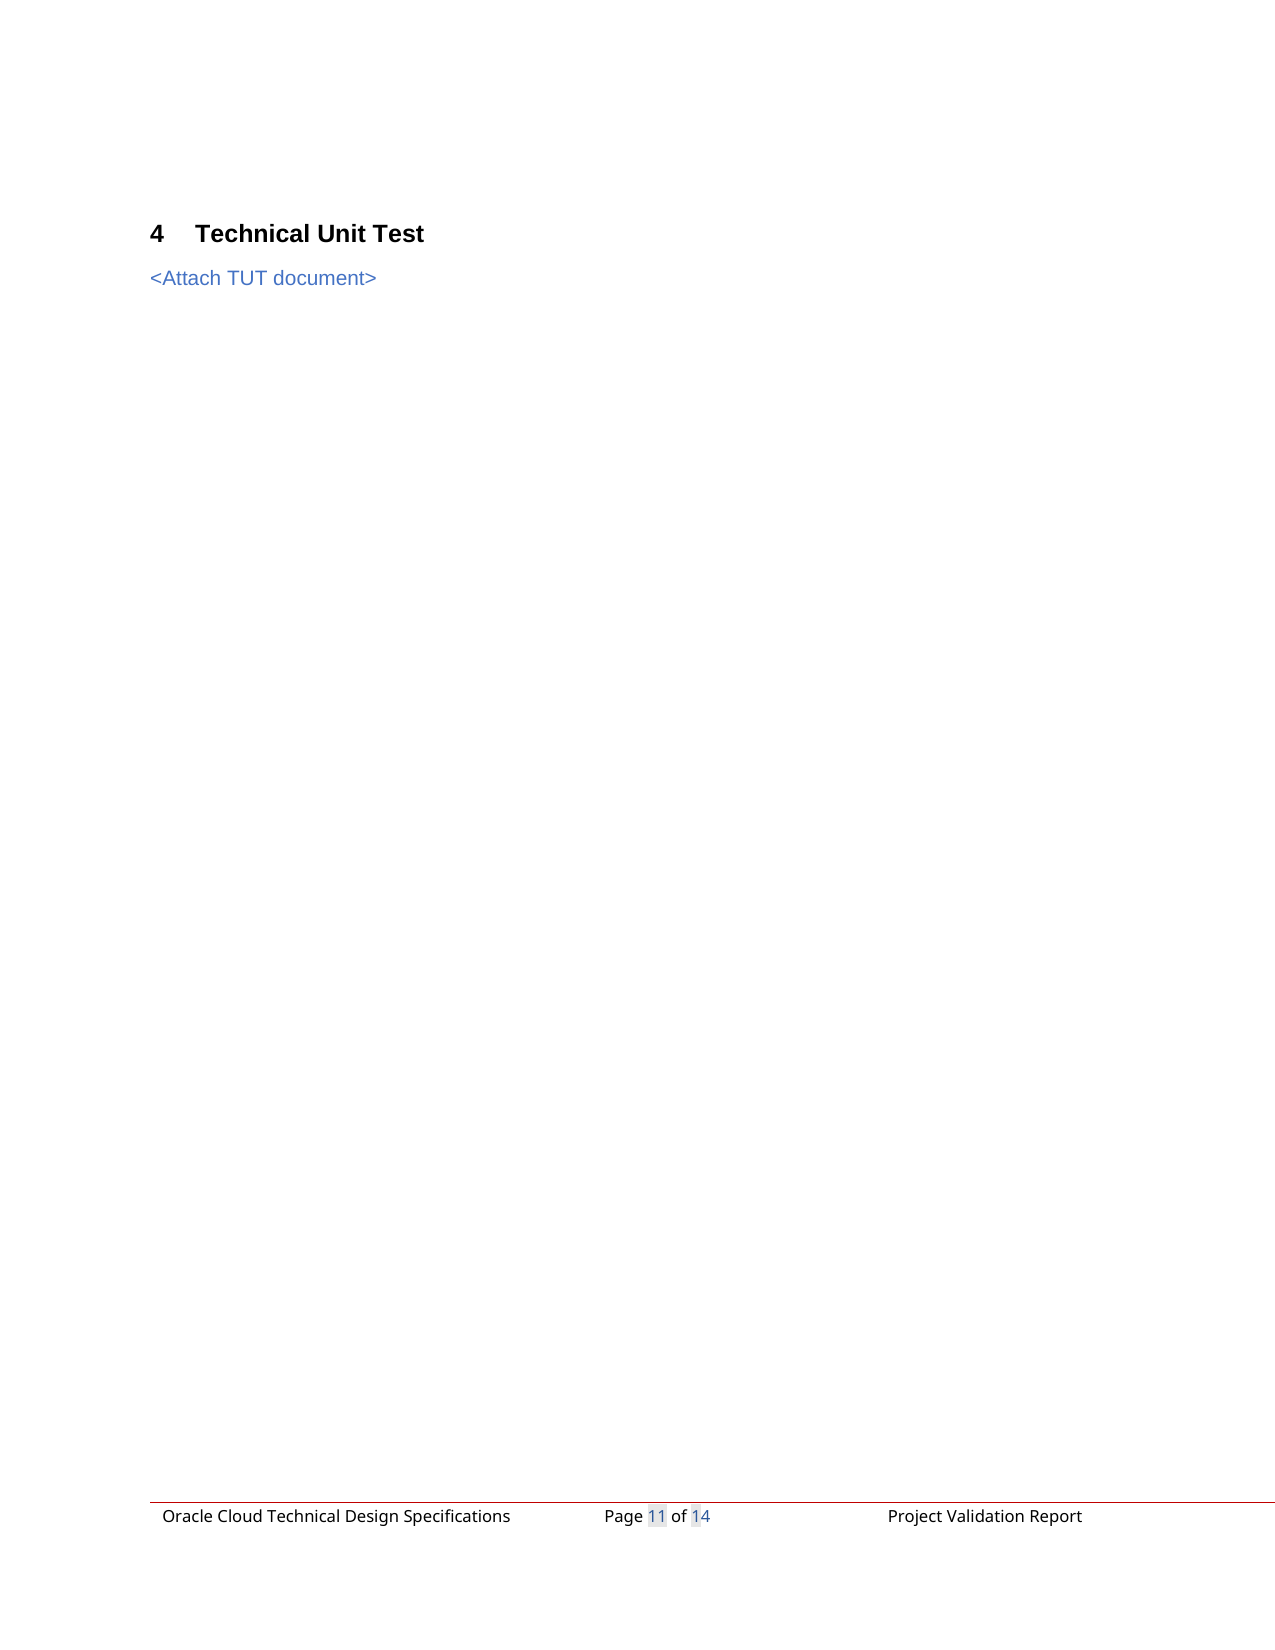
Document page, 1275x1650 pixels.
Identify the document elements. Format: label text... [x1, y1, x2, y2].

subtitle Technical Unit Test [150, 219, 1125, 247]
text <Attach TUT document> [150, 266, 1125, 290]
